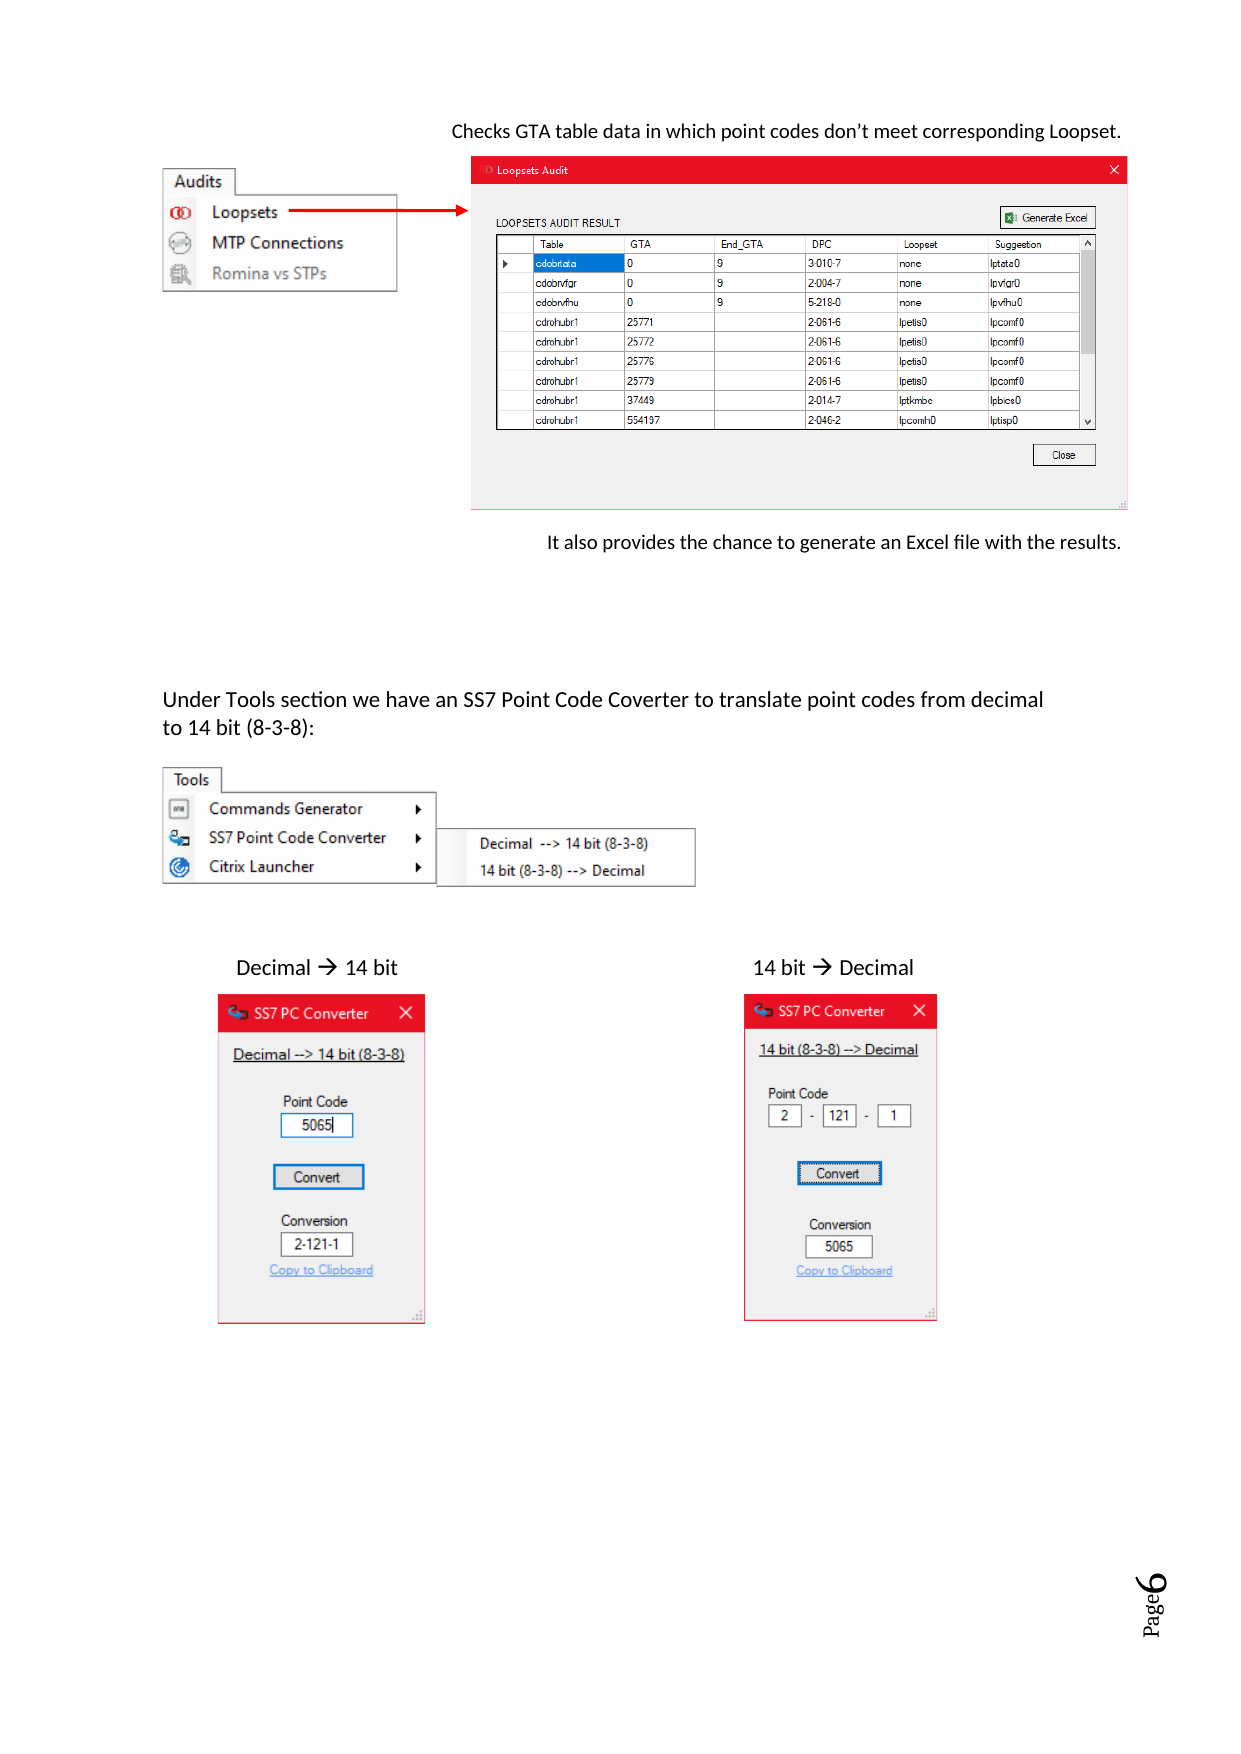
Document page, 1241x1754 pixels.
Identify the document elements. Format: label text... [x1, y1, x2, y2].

picture [162, 168, 398, 292]
text Checks GTA table data in which point codes don’t meet corresponding Loopset. [162, 118, 1122, 144]
picture [744, 994, 938, 1321]
picture [217, 994, 426, 1324]
text It also provides the chance to generate an Excel file with the results. [162, 529, 1122, 554]
text Under Tools section we have an SS7 Point Code Coverter to translate point codes from decimal to 14 bit (8-3-8): [162, 685, 1063, 741]
picture [471, 156, 1128, 510]
text Decimal 14 bit 14 bit Decimal [162, 953, 1063, 981]
picture [162, 767, 696, 887]
